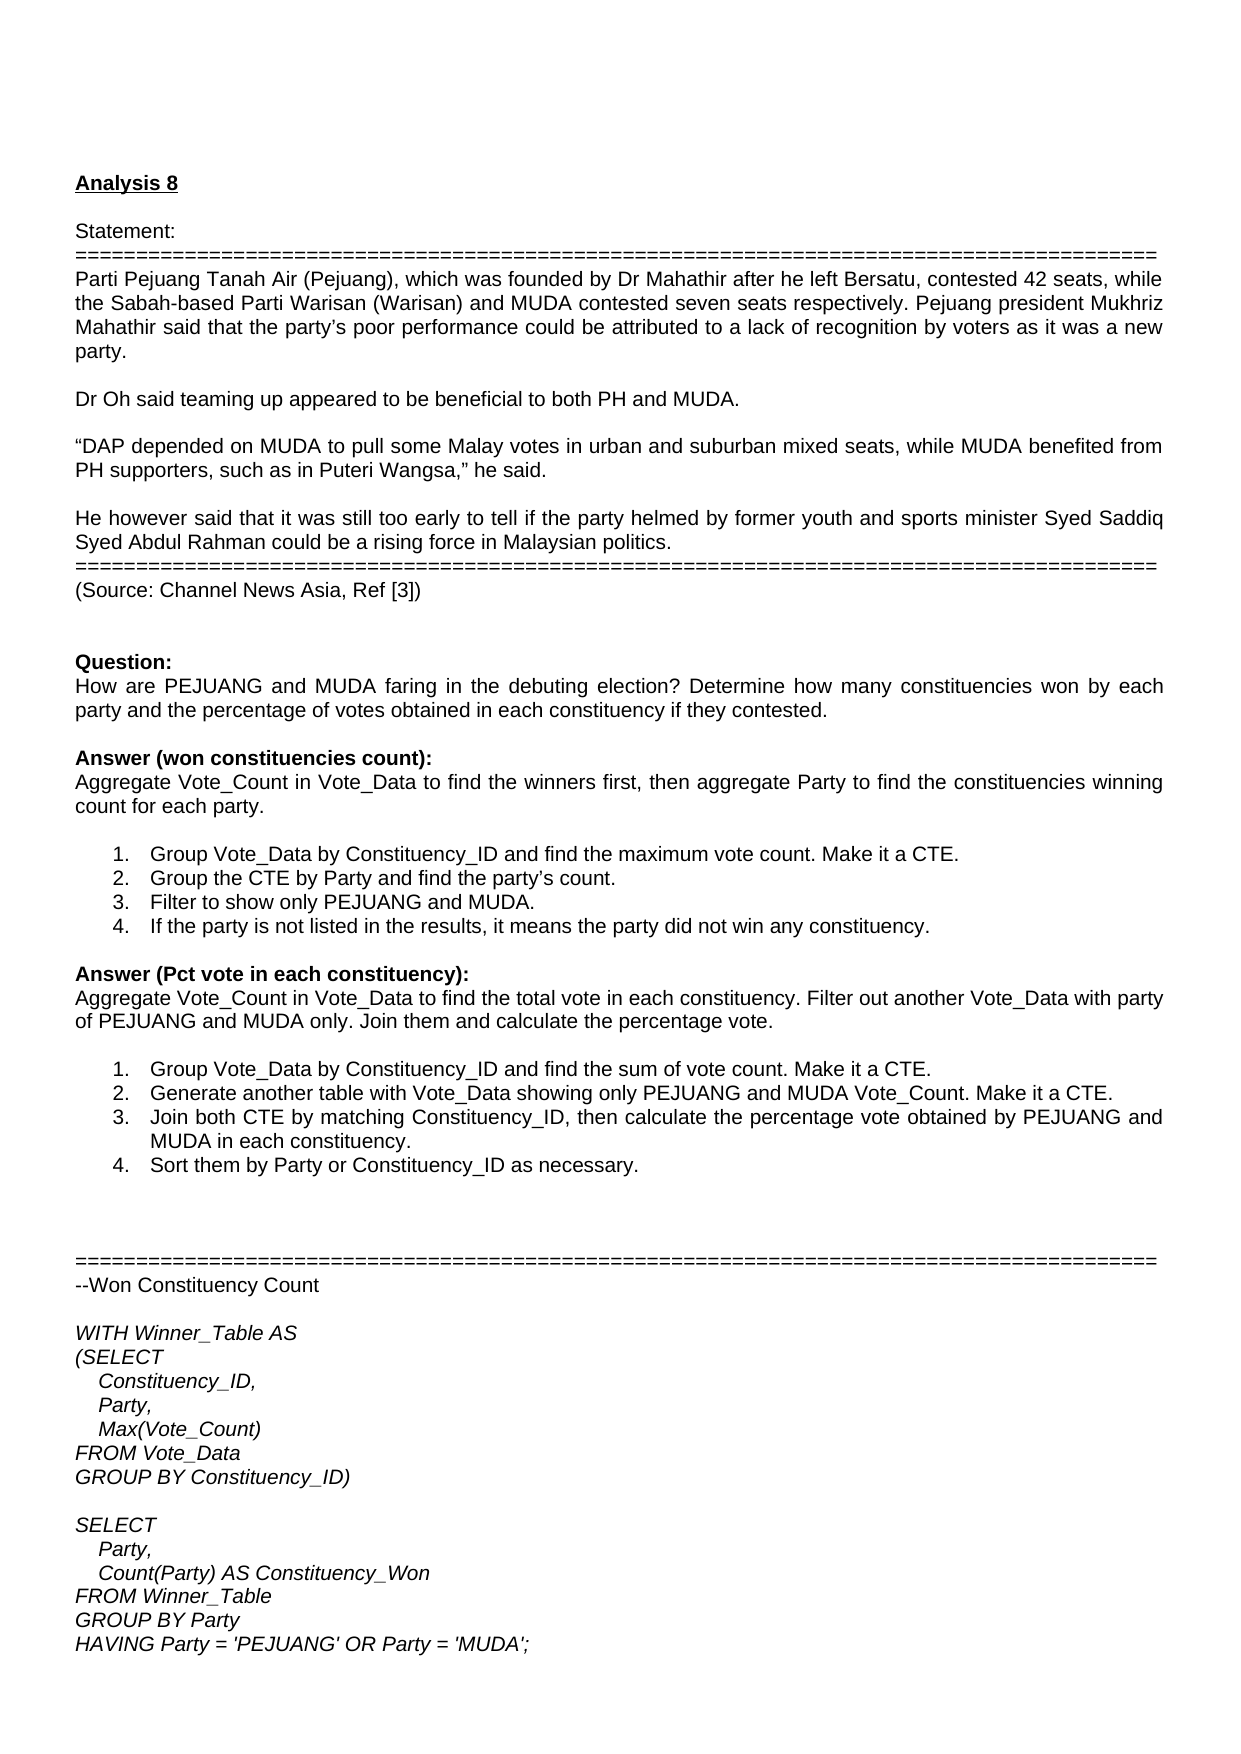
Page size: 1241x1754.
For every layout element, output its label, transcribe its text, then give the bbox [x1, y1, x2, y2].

text He however said that it was still too early to tell if the party helmed by former youth and sports minister Syed Saddiq Syed Abdul Rahman could be a rising force in Malaysian politics. [75, 506, 1165, 554]
text FROM Vote_Data [75, 1441, 1165, 1464]
text Answer (Pct vote in each constituency): [75, 961, 1165, 985]
text Question: [75, 650, 1165, 674]
text GROUP BY Constituency_ID) [75, 1464, 1165, 1488]
text Constituency_ID, [75, 1369, 1165, 1393]
list Group Vote_Data by Constituency_ID and find the maximum vote count. Make it a CTE. [112, 842, 1165, 866]
list Join both CTE by matching Constituency_ID, then calculate the percentage vote obtained by PEJUANG and MUDA in each constituency. [112, 1105, 1165, 1153]
text How are PEJUANG and MUDA faring in the debuting election? Determine how many constituencies won by each party and the percentage of votes obtained in each constituency if they contested. [75, 674, 1165, 722]
text Aggregate Vote_Count in Vote_Data to find the winners first, then aggregate Party to find the constituencies winning count for each party. [75, 770, 1165, 818]
list Group Vote_Data by Constituency_ID and find the sum of vote count. Make it a CTE. [112, 1057, 1165, 1081]
text Aggregate Vote_Count in Vote_Data to find the total vote in each constituency. Filter out another Vote_Data with party of PEJUANG and MUDA only. Join them and calculate the percentage vote. [75, 985, 1165, 1033]
list Generate another table with Vote_Data showing only PEJUANG and MUDA Vote_Count. Make it a CTE. [112, 1081, 1165, 1105]
text Count(Party) AS Constituency_Won [75, 1560, 1165, 1584]
list Group the CTE by Party and find the party’s count. [112, 866, 1165, 889]
text “DAP depended on MUDA to pull some Malay votes in urban and suburban mixed seats, while MUDA benefited from PH supporters, such as in Puteri Wangsa,” he said. [75, 434, 1165, 482]
text HAVING Party = 'PEJUANG' OR Party = 'MUDA'; [75, 1632, 1165, 1656]
text Party, [75, 1393, 1165, 1417]
text SELECT [75, 1512, 1165, 1536]
text (SELECT [75, 1345, 1165, 1369]
text GROUP BY Party [75, 1608, 1165, 1632]
list Sort them by Party or Constituency_ID as necessary. [112, 1153, 1165, 1177]
text ========================================================================================= [75, 1249, 1165, 1273]
text ========================================================================================= [75, 554, 1165, 578]
list Filter to show only PEJUANG and MUDA. [112, 889, 1165, 913]
text Statement: [75, 219, 1165, 243]
text --Won Constituency Count [75, 1273, 1165, 1297]
text Parti Pejuang Tanah Air (Pejuang), which was founded by Dr Mahathir after he left Bersatu, contested 42 seats, while the Sabah-based Parti Warisan (Warisan) and MUDA contested seven seats respectively. Pejuang president Mukhriz Mahathir said that the party’s poor performance could be attributed to a lack of recognition by voters as it was a new party. [75, 267, 1165, 362]
text Answer (won constituencies count): [75, 746, 1165, 770]
text Max(Vote_Count) [75, 1417, 1165, 1441]
text WITH Winner_Table AS [75, 1321, 1165, 1345]
text (Source: Channel News Asia, Ref [3]) [75, 578, 1165, 602]
text Party, [75, 1536, 1165, 1560]
text Analysis 8 [75, 171, 1165, 195]
text FROM Winner_Table [75, 1584, 1165, 1608]
text ========================================================================================= [75, 243, 1165, 267]
list If the party is not listed in the results, it means the party did not win any constituency. [112, 913, 1165, 937]
text Dr Oh said teaming up appeared to be beneficial to both PH and MUDA. [75, 386, 1165, 410]
